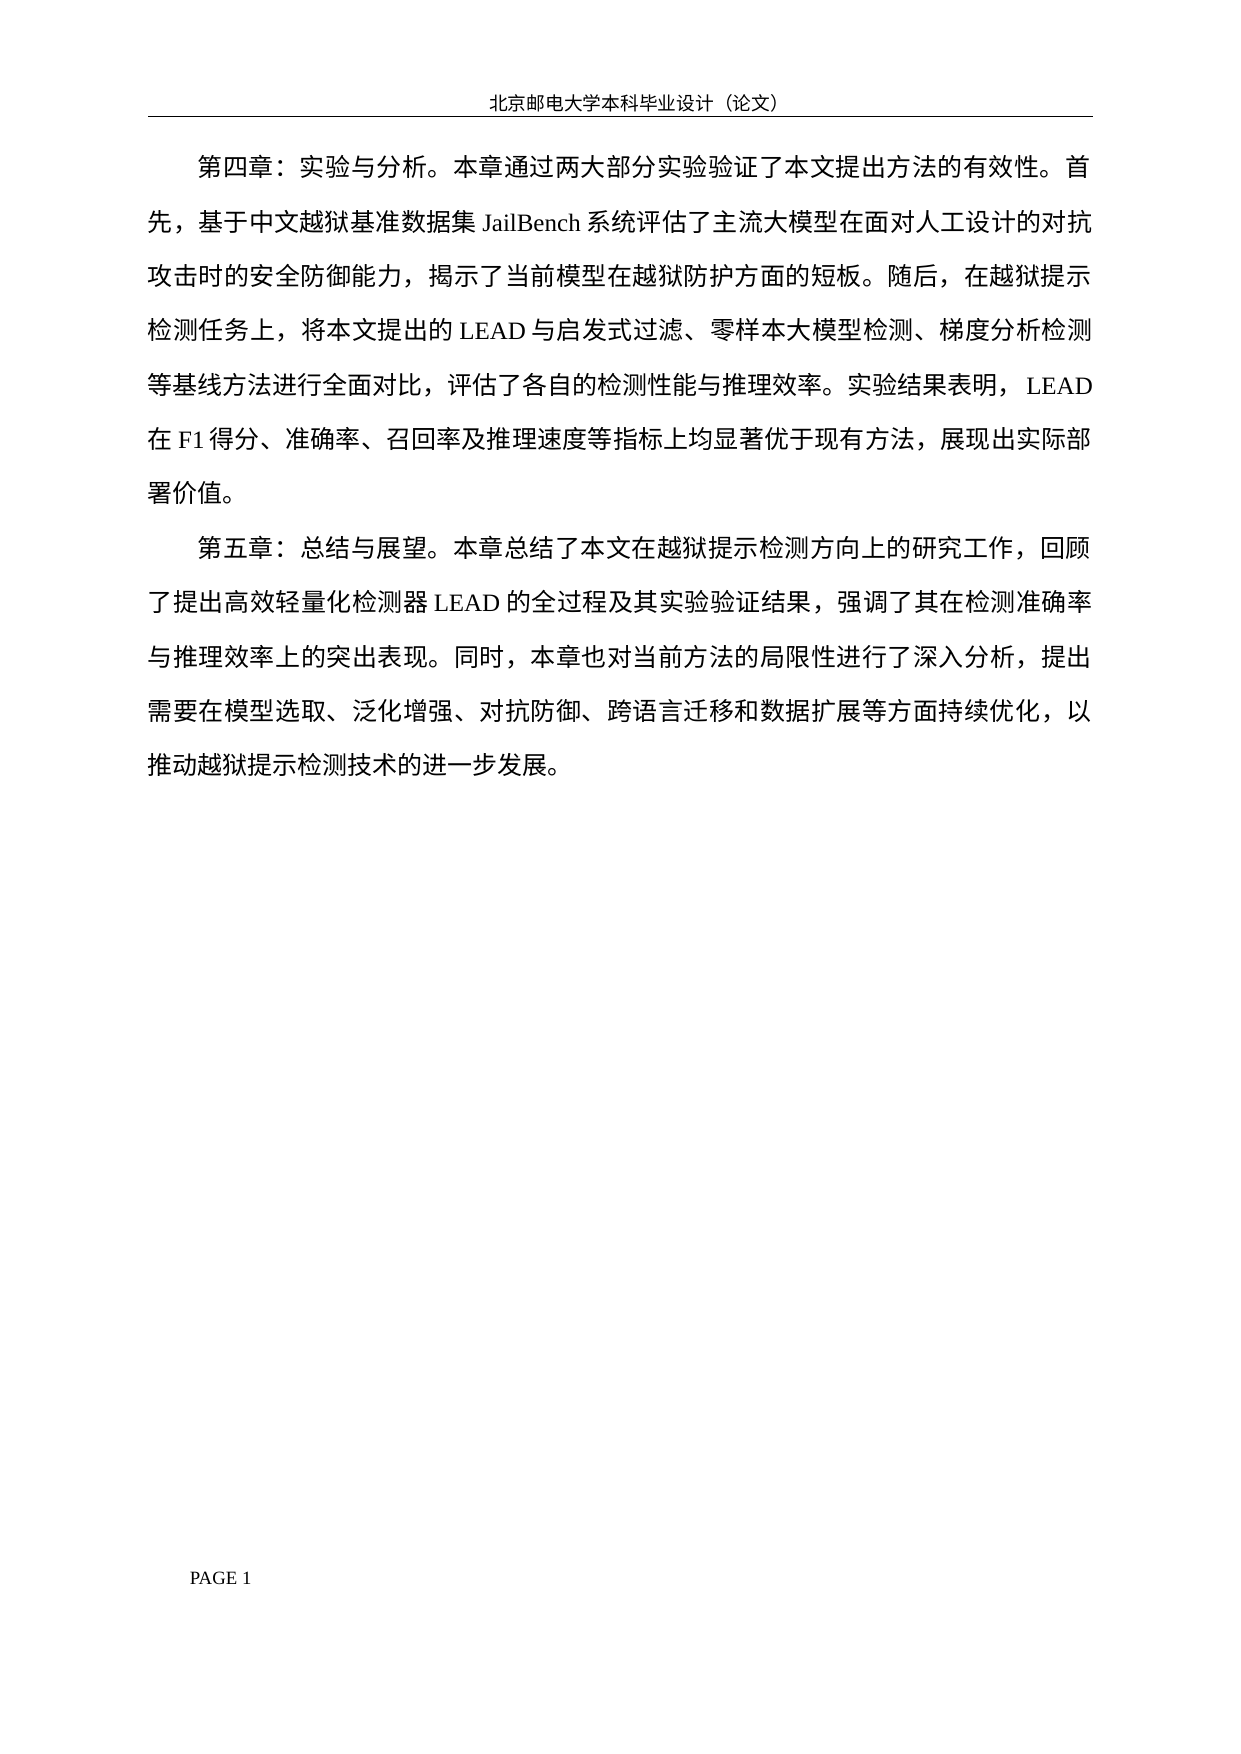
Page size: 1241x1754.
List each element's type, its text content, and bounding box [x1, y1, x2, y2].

text 第五章：总结与展望。本章总结了本文在越狱提示检测方向上的研究工作，回顾了提出高效轻量化检测器LEAD的全过程及其实验验证结果，强调了其在检测准确率与推理效率上的突出表现。同时，本章也对当前方法的局限性进行了深入分析，提出需要在模型选取、泛化增强、对抗防御、跨语言迁移和数据扩展等方面持续优化，以推动越狱提示检测技术的进一步发展。 [148, 528, 1093, 782]
text 第四章：实验与分析。本章通过两大部分实验验证了本文提出方法的有效性。首先，基于中文越狱基准数据集JailBench系统评估了主流大模型在面对人工设计的对抗攻击时的安全防御能力，揭示了当前模型在越狱防护方面的短板。随后，在越狱提示检测任务上，将本文提出的LEAD与启发式过滤、零样本大模型检测、梯度分析检测等基线方法进行全面对比，评估了各自的检测性能与推理效率。实验结果表明，LEAD在F1得分、准确率、召回率及推理速度等指标上均显著优于现有方法，展现出实际部署价值。 [148, 148, 1093, 510]
